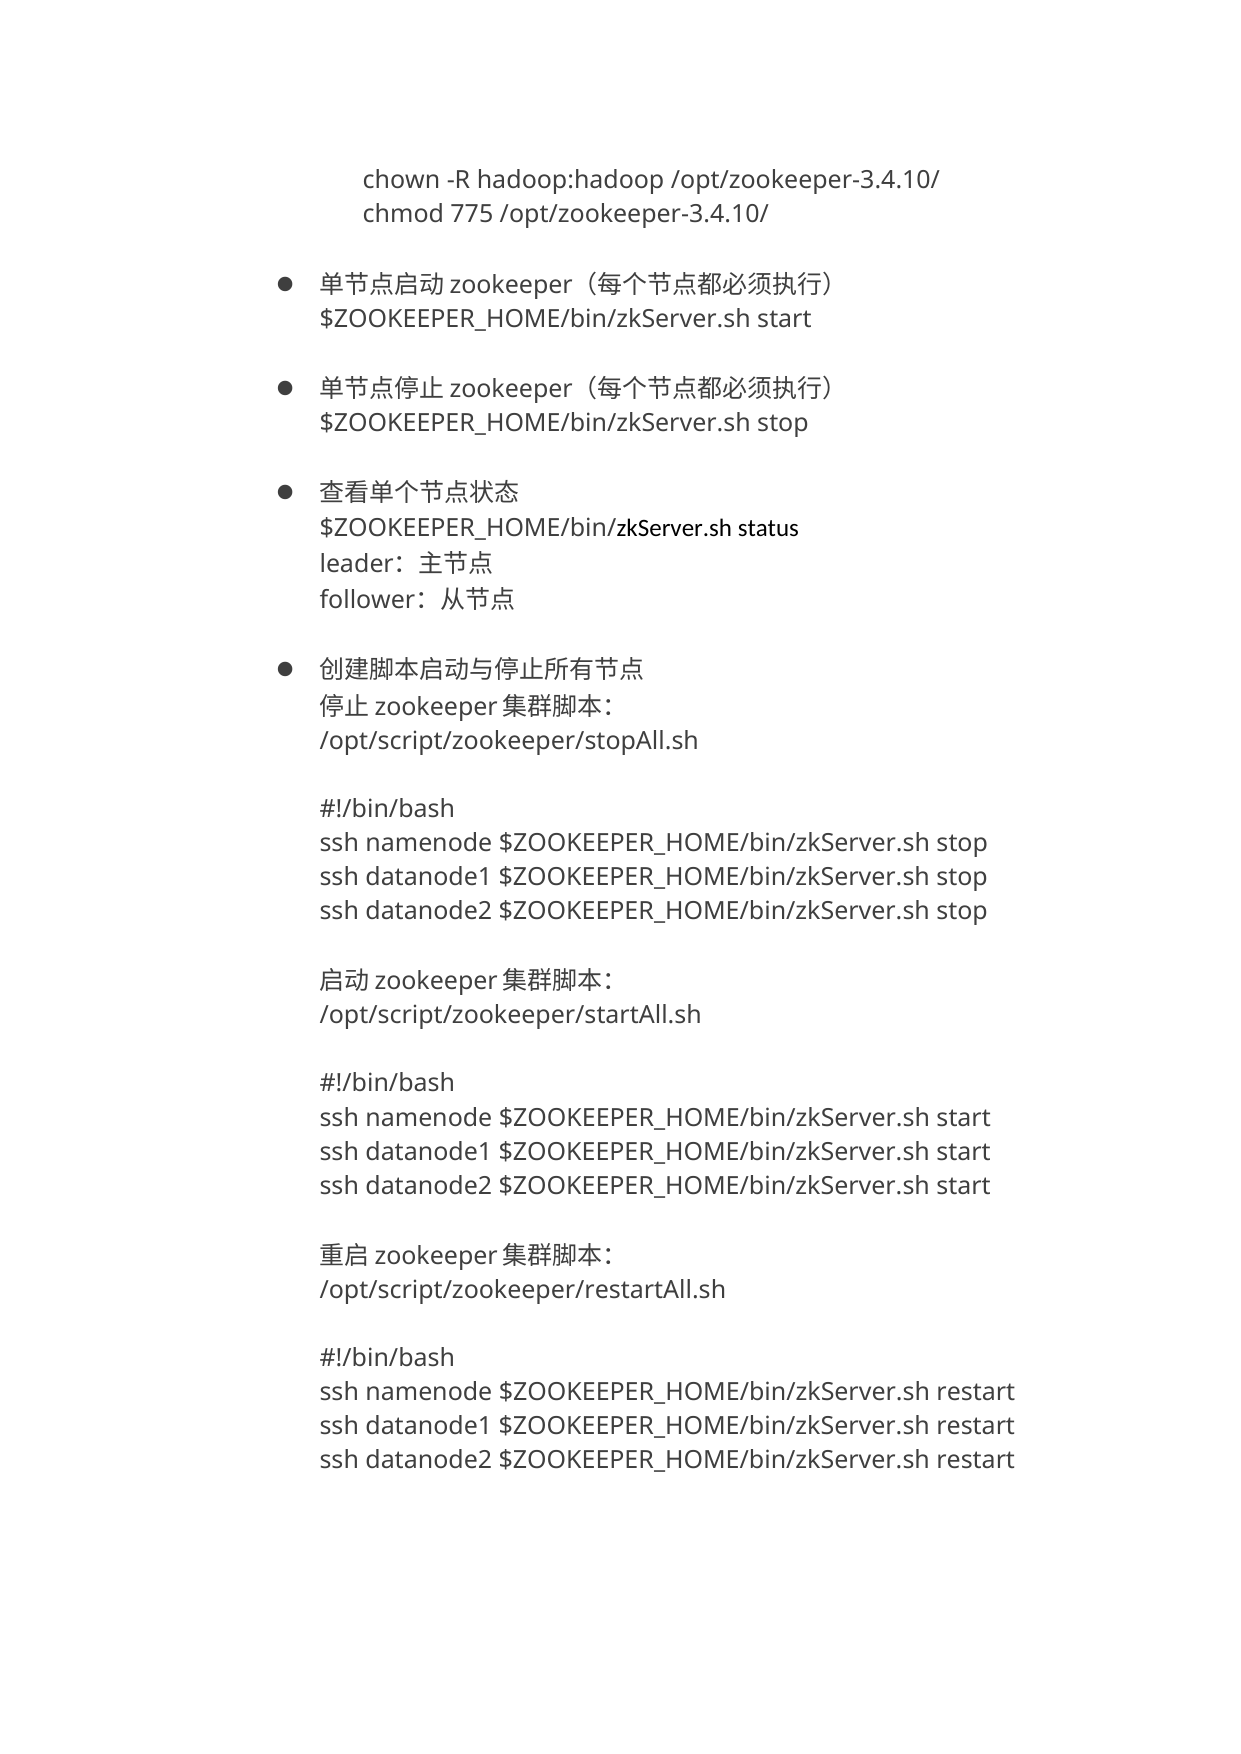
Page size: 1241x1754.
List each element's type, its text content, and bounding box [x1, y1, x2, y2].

list $ZOOKEEPER_HOME/bin/zkServer.sh stop [319, 405, 1053, 439]
list /opt/script/zookeeper/startAll.sh [319, 997, 1053, 1031]
list 启动zookeeper集群脚本： [319, 961, 1053, 997]
list ssh datanode2 $ZOOKEEPER_HOME/bin/zkServer.sh start [319, 1167, 1053, 1201]
list ssh datanode1 $ZOOKEEPER_HOME/bin/zkServer.sh start [319, 1133, 1053, 1167]
list ssh namenode $ZOOKEEPER_HOME/bin/zkServer.sh start [319, 1099, 1053, 1133]
list chown -R hadoop:hadoop /opt/zookeeper-3.4.10/ [319, 162, 1053, 196]
list leader：主节点 [319, 543, 1053, 579]
list chmod 775 /opt/zookeeper-3.4.10/ [319, 196, 1053, 230]
list 单节点停止zookeeper（每个节点都必须执行） [276, 368, 1053, 405]
list 查看单个节点状态 [276, 473, 1053, 509]
list ssh namenode $ZOOKEEPER_HOME/bin/zkServer.sh stop [319, 824, 1053, 858]
list #!/bin/bash [319, 790, 1053, 824]
list #!/bin/bash [319, 1065, 1053, 1099]
list ssh datanode1 $ZOOKEEPER_HOME/bin/zkServer.sh restart [319, 1408, 1053, 1442]
list /opt/script/zookeeper/stopAll.sh [319, 722, 1053, 756]
list 重启zookeeper集群脚本： [319, 1235, 1053, 1272]
list ssh datanode2 $ZOOKEEPER_HOME/bin/zkServer.sh restart [319, 1442, 1053, 1476]
list ssh namenode $ZOOKEEPER_HOME/bin/zkServer.sh restart [319, 1374, 1053, 1408]
list 停止zookeeper集群脚本： [319, 686, 1053, 722]
list 单节点启动zookeeper（每个节点都必须执行） [276, 264, 1053, 300]
list ssh datanode1 $ZOOKEEPER_HOME/bin/zkServer.sh stop [319, 858, 1053, 893]
list #!/bin/bash [319, 1340, 1053, 1374]
list $ZOOKEEPER_HOME/bin/zkServer.sh status [319, 509, 1053, 543]
list follower：从节点 [319, 579, 1053, 616]
list /opt/script/zookeeper/restartAll.sh [319, 1272, 1053, 1306]
list 创建脚本启动与停止所有节点 [276, 650, 1053, 686]
list ssh datanode2 $ZOOKEEPER_HOME/bin/zkServer.sh stop [319, 893, 1053, 927]
list $ZOOKEEPER_HOME/bin/zkServer.sh start [319, 300, 1053, 334]
